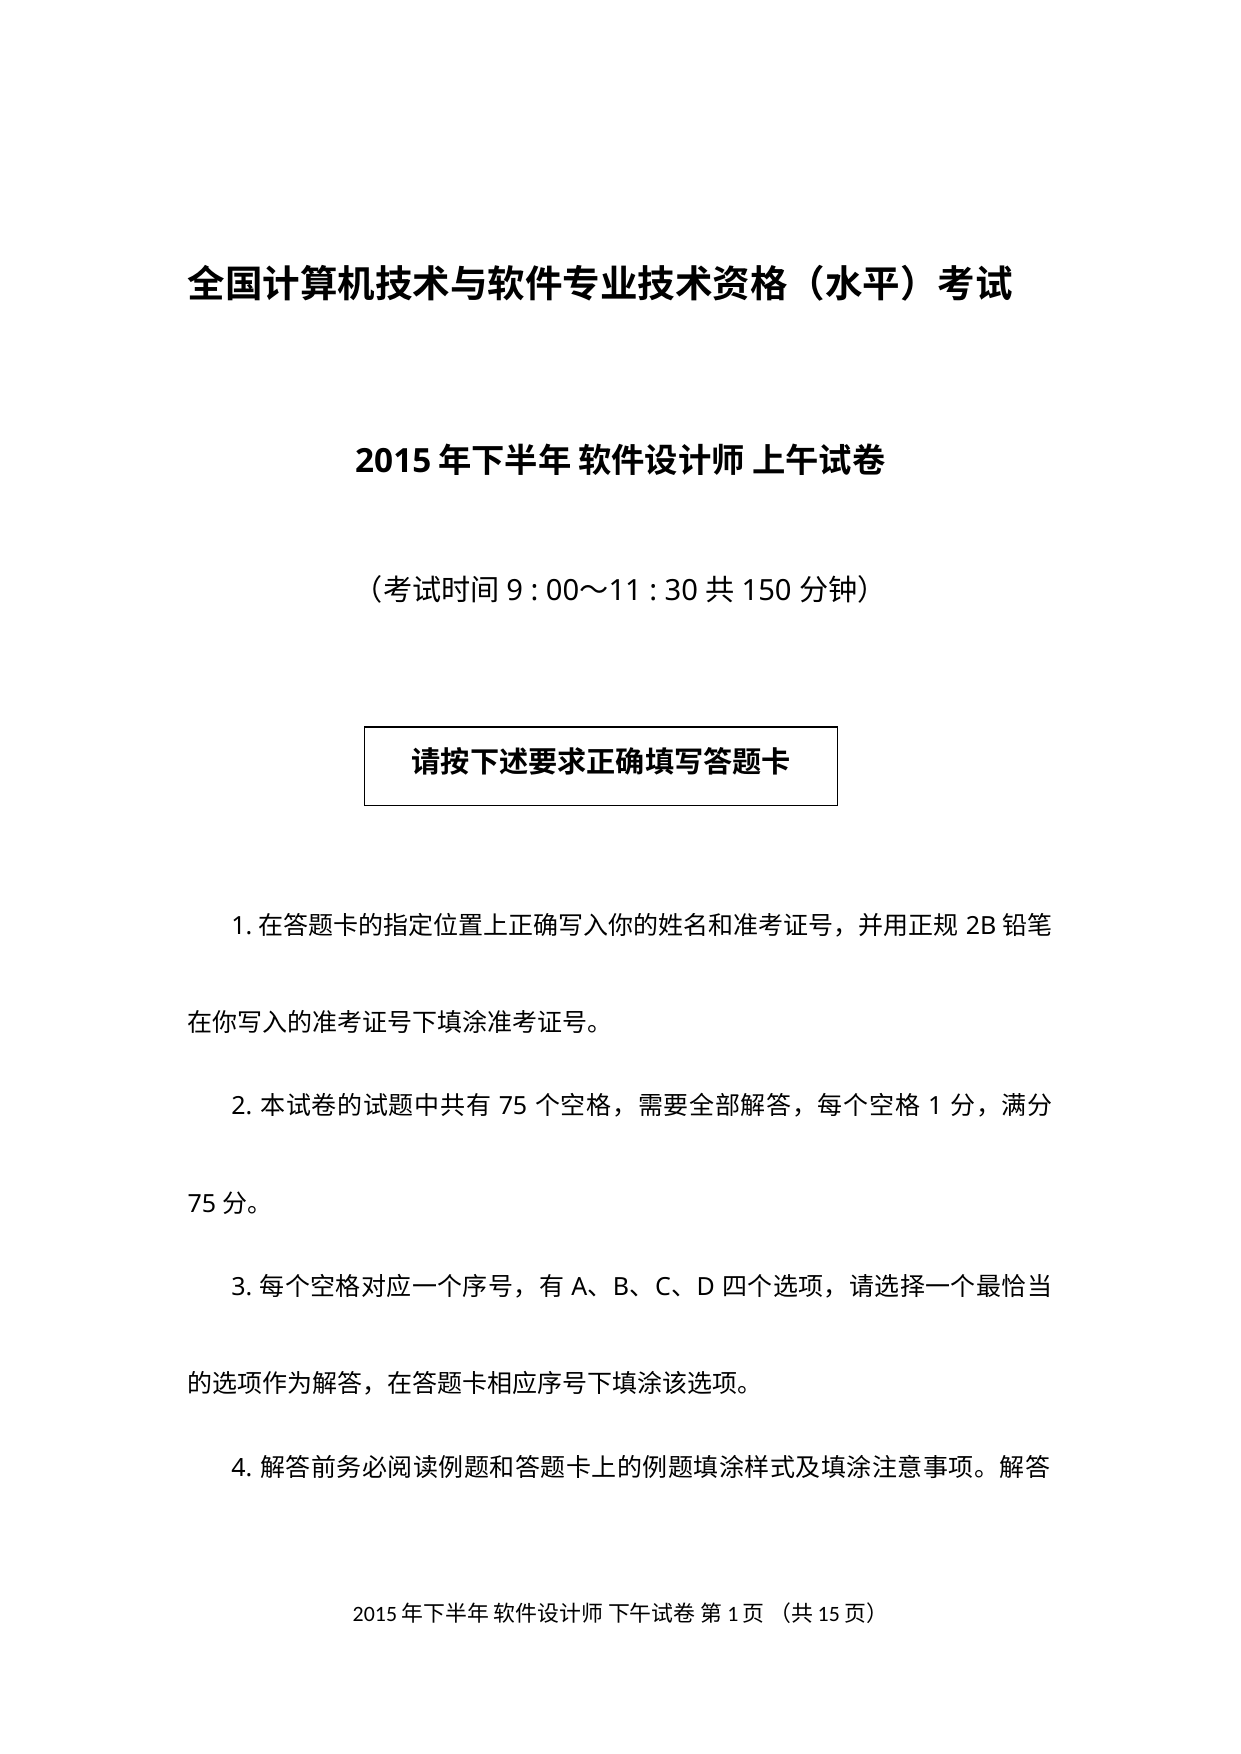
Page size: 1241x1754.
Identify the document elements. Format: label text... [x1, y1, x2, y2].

text 2. 本试卷的试题中共有 75 个空格，需要全部解答，每个空格 1 分，满分 75 分。 [187, 1071, 1053, 1234]
text （考试时间 9 : 00～11 : 30 共 150 分钟） [187, 555, 1053, 620]
text 2015年下半年 软件设计师 上午试卷 [187, 425, 1053, 539]
text 3. 每个空格对应一个序号，有 A、B、C、D 四个选项，请选择一个最恰当的选项作为解答，在答题卡相应序号下填涂该选项。 [187, 1252, 1053, 1414]
text 全国计算机技术与软件专业技术资格（水平）考试 [187, 248, 1053, 313]
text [187, 1433, 1053, 1498]
text 1. 在答题卡的指定位置上正确写入你的姓名和准考证号，并用正规 2B 铅笔在你写入的准考证号下填涂准考证号。 [187, 891, 1053, 1053]
table_header 请按下述要求正确填写答题卡 [365, 728, 837, 805]
